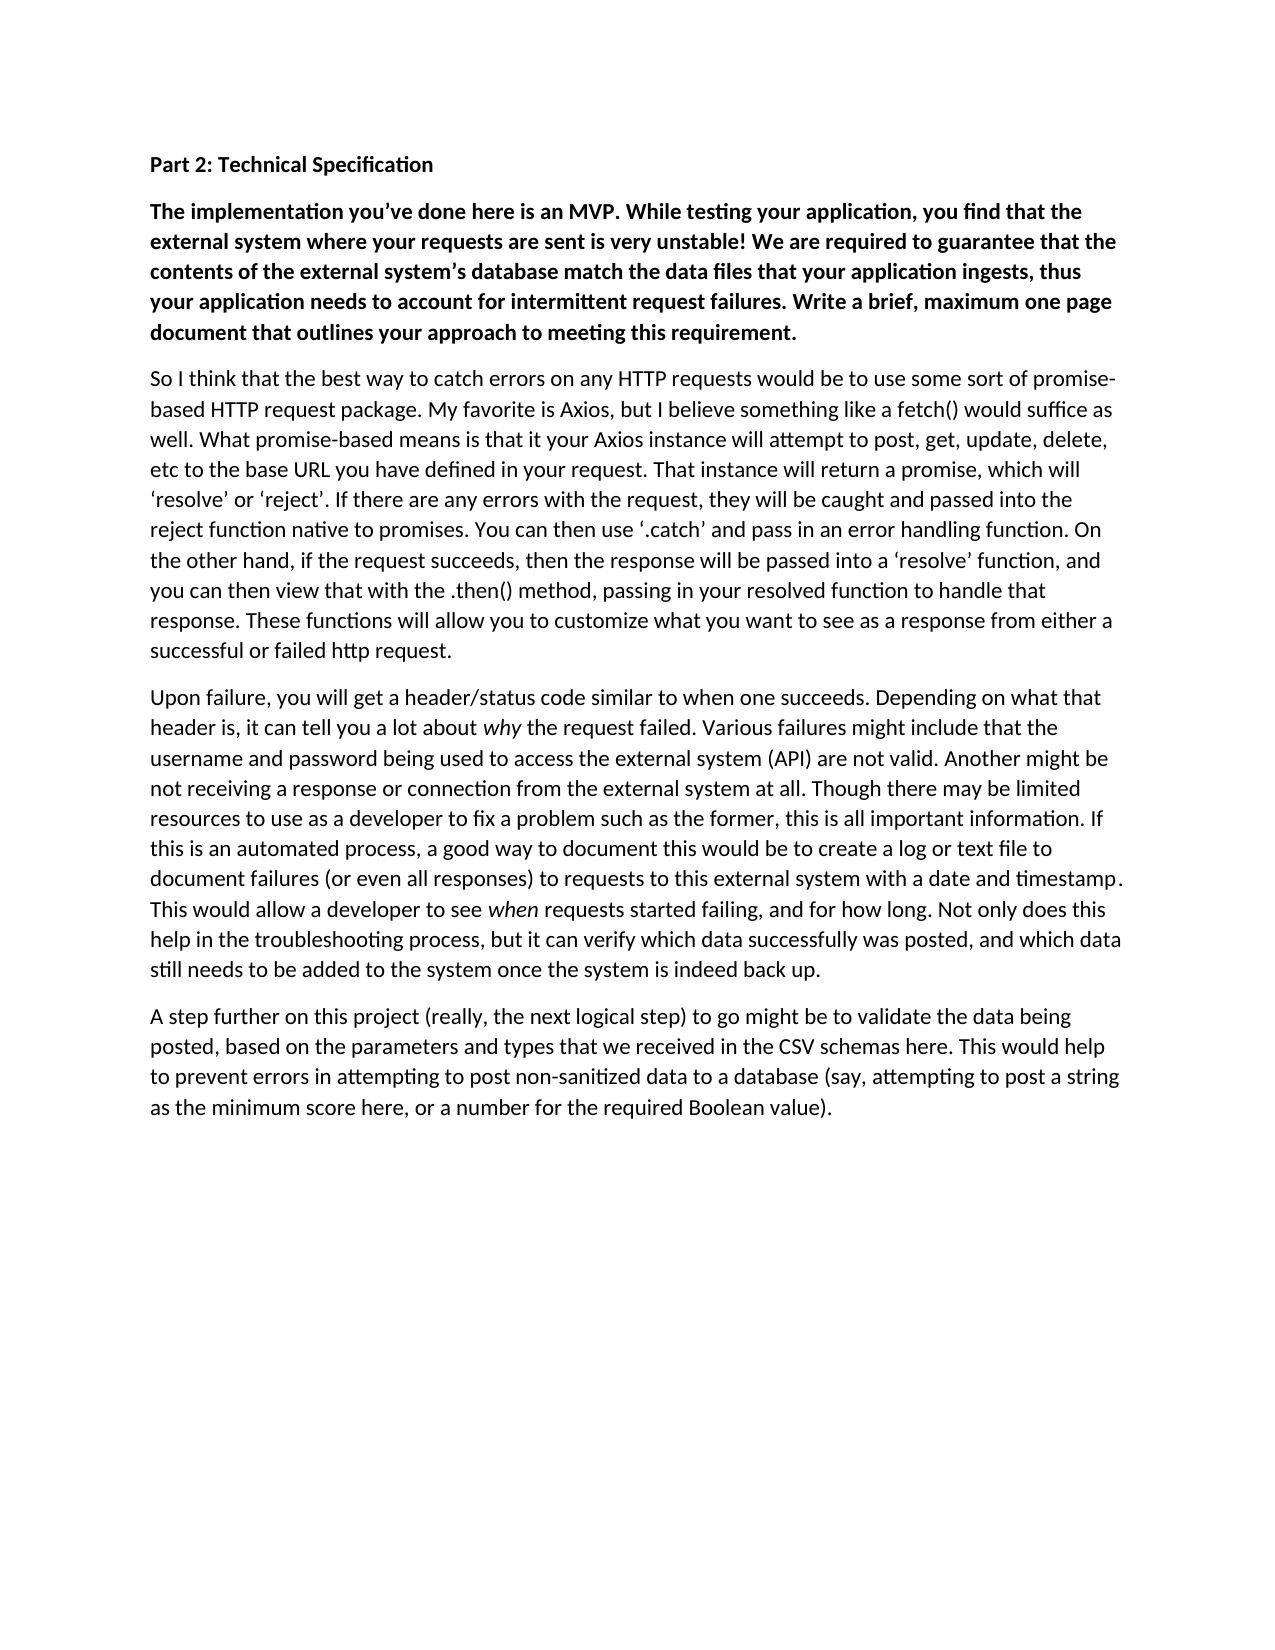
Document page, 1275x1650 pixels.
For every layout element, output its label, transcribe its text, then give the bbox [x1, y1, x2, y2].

text The implementation you’ve done here is an MVP. While testing your application, you find that the external system where your requests are sent is very unstable! We are required to guarantee that the contents of the external system’s database match the data files that your application ingests, thus your application needs to account for intermittent request failures. Write a brief, maximum one page document that outlines your approach to meeting this requirement. [150, 197, 1125, 346]
text Part 2: Technical Specification [150, 150, 1125, 178]
text A step further on this project (really, the next logical step) to go might be to validate the data being posted, based on the parameters and types that we received in the CSV schemas here. This would help to prevent errors in attempting to post non-sanitized data to a database (say, attempting to post a string as the minimum score here, or a number for the required Boolean value). [150, 1002, 1125, 1121]
text So I think that the best way to catch errors on any HTTP requests would be to use some sort of promise-based HTTP request package. My favorite is Axios, but I believe something like a fetch() would suffice as well. What promise-based means is that it your Axios instance will attempt to post, get, update, delete, etc to the base URL you have defined in your request. That instance will return a promise, which will ‘resolve’ or ‘reject’. If there are any errors with the request, they will be caught and passed into the reject function native to promises. You can then use ‘.catch’ and pass in an error handling function. On the other hand, if the request succeeds, then the response will be passed into a ‘resolve’ function, and you can then view that with the .then() method, passing in your resolved function to handle that response. These functions will allow you to customize what you want to see as a response from either a successful or failed http request. [150, 364, 1125, 664]
text Upon failure, you will get a header/status code similar to when one succeeds. Depending on what that header is, it can tell you a lot about why the request failed. Various failures might include that the username and password being used to access the external system (API) are not valid. Another might be not receiving a response or connection from the external system at all. Though there may be limited resources to use as a developer to fix a problem such as the former, this is all important information. If this is an automated process, a good way to document this would be to create a log or text file to document failures (or even all responses) to requests to this external system with a date and timestamp. This would allow a developer to see when requests started failing, and for how long. Not only does this help in the troubleshooting process, but it can verify which data successfully was posted, and which data still needs to be added to the system once the system is indeed back up. [150, 683, 1125, 983]
